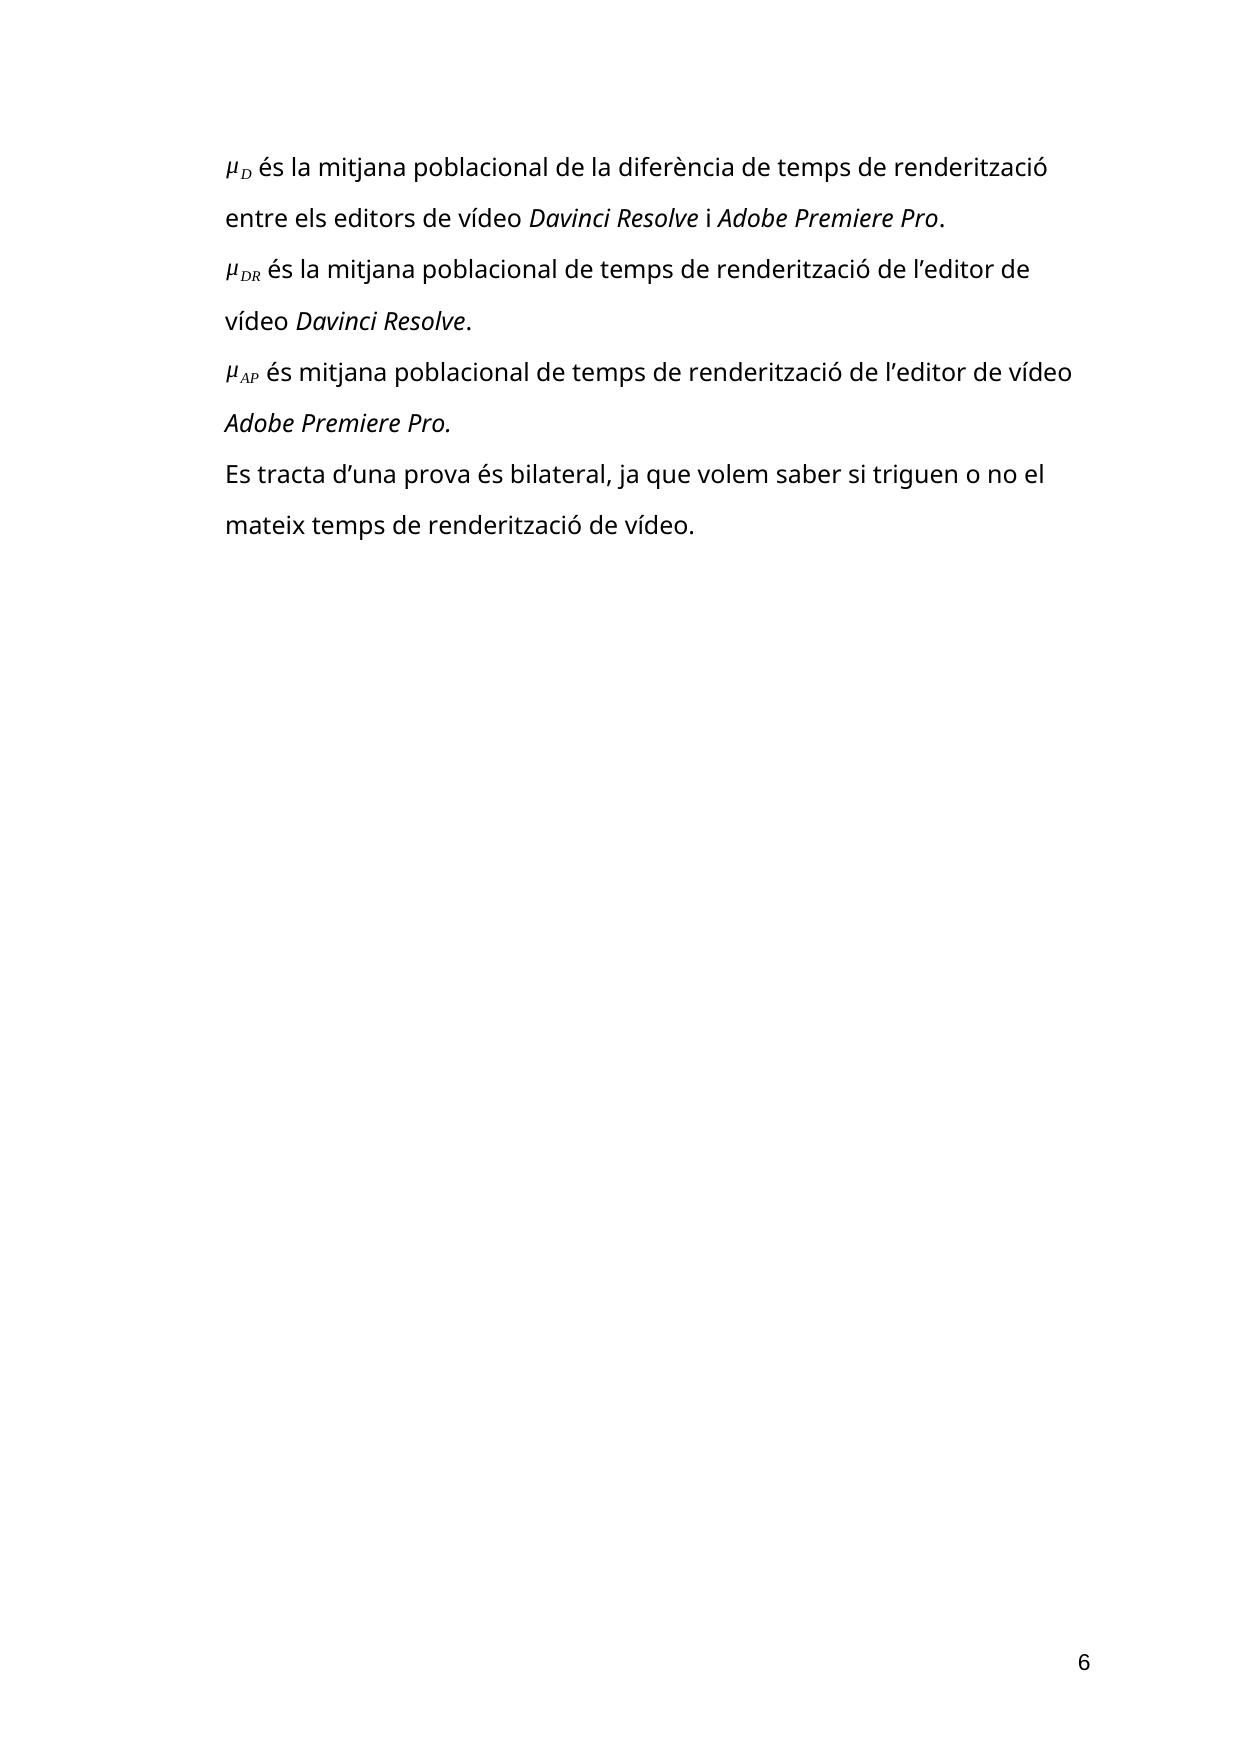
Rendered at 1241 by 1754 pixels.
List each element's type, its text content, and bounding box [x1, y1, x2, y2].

text és la mitjana poblacional de temps de renderització de l’editor de vídeo Davinci Resolve. [225, 252, 1090, 337]
text és la mitjana poblacional de la diferència de temps de renderització entre els editors de vídeo Davinci Resolve i Adobe Premiere Pro. [225, 150, 1090, 235]
text Es tracta d’una prova és bilateral, ja que volem saber si triguen o no el mateix temps de renderització de vídeo. [225, 457, 1090, 542]
text és mitjana poblacional de temps de renderització de l’editor de vídeo Adobe Premiere Pro. [225, 354, 1090, 439]
